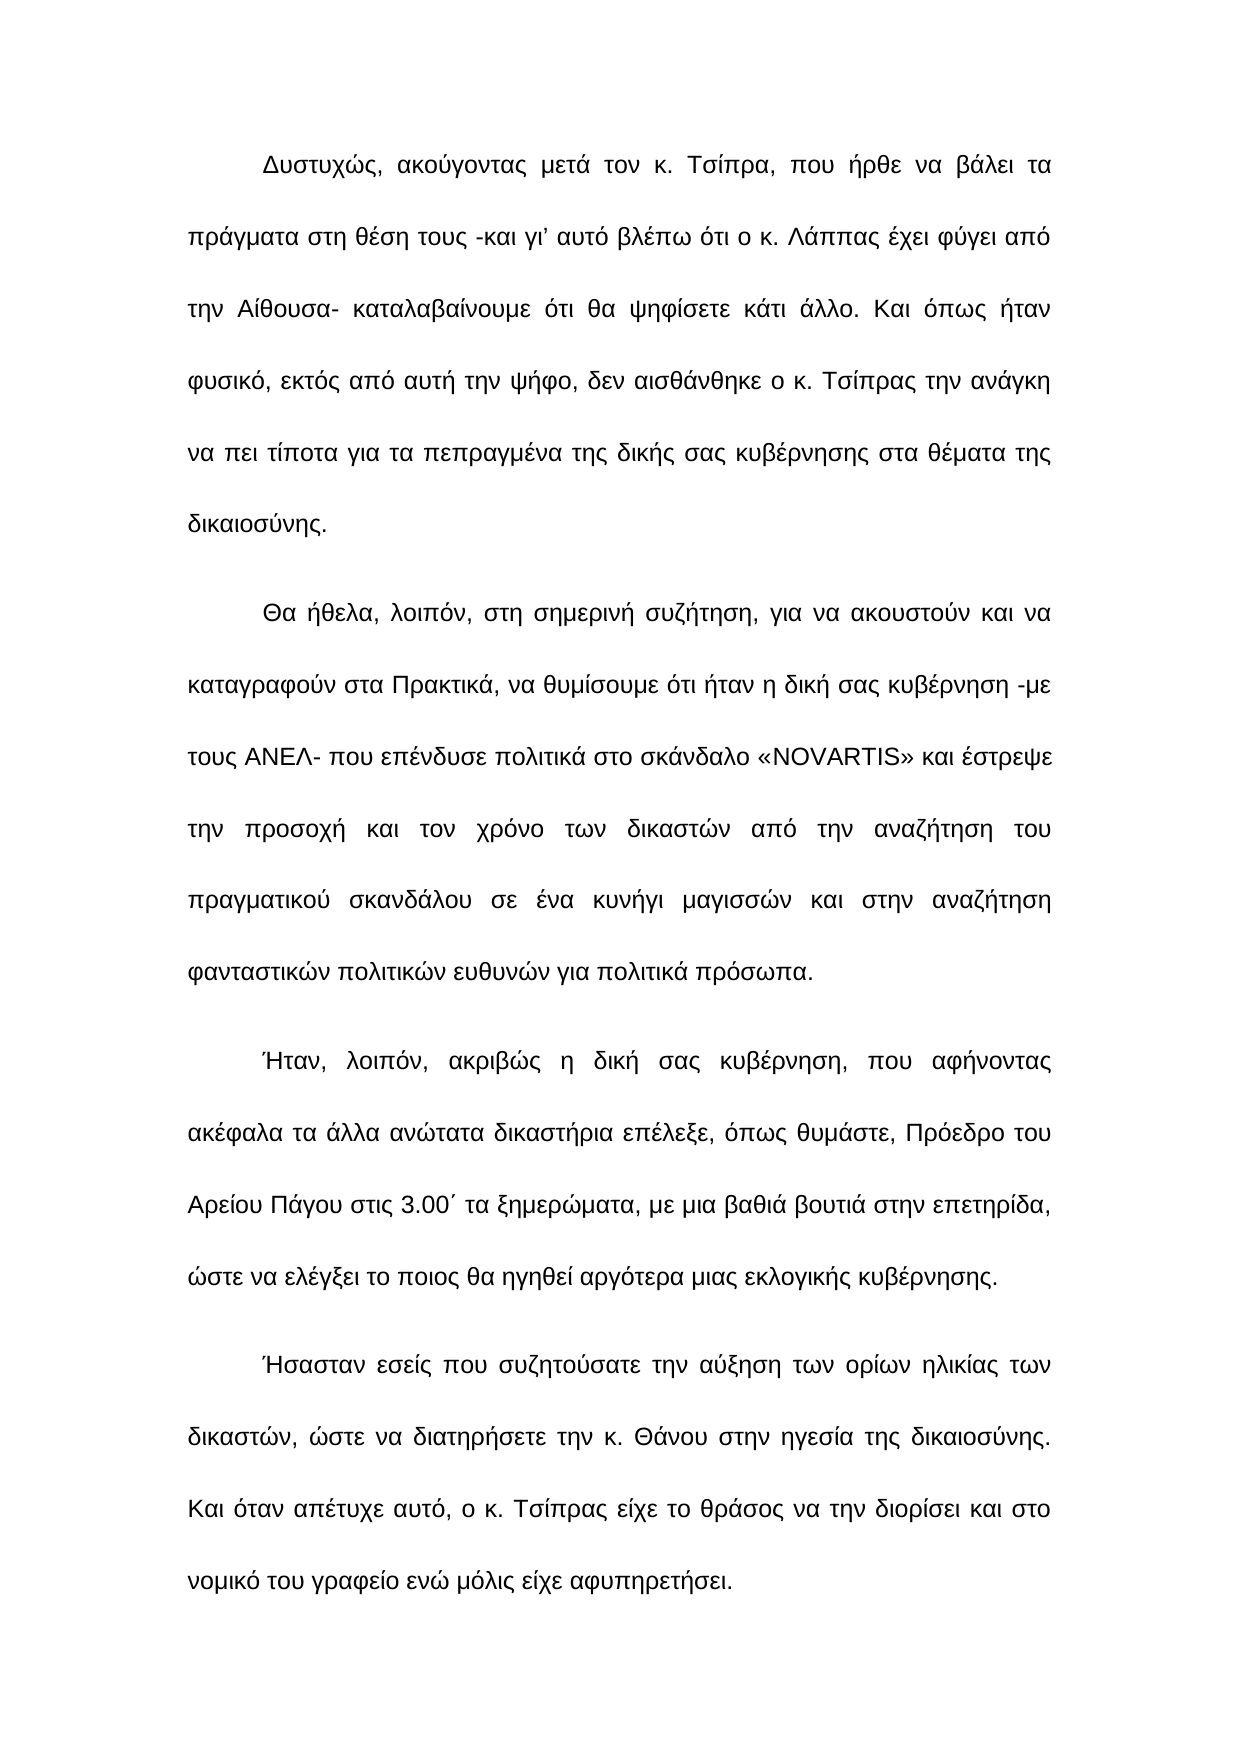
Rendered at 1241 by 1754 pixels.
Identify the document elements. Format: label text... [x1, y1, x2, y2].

text Ήταν, λοιπόν, ακριβώς η δική σας κυβέρνηση, που αφήνοντας ακέφαλα τα άλλα ανώτατα δικαστήρια επέλεξε, όπως θυμάστε, Πρόεδρο του Αρείου Πάγου στις 3.00΄ τα ξημερώματα, με μια βαθιά βουτιά στην επετηρίδα, ώστε να ελέγξει το ποιος θα ηγηθεί αργότερα μιας εκλογικής κυβέρνησης. [187, 1046, 1053, 1290]
text Θα ήθελα, λοιπόν, στη σημερινή συζήτηση, για να ακουστούν και να καταγραφούν στα Πρακτικά, να θυμίσουμε ότι ήταν η δική σας κυβέρνηση -με τους ΑΝΕΛ- που επένδυσε πολιτικά στο σκάνδαλο «NOVARTIS» και έστρεψε την προσοχή και τον χρόνο των δικαστών από την αναζήτηση του πραγματικού σκανδάλου σε ένα κυνήγι μαγισσών και στην αναζήτηση φανταστικών πολιτικών ευθυνών για πολιτικά πρόσωπα. [187, 598, 1053, 986]
text Ήσασταν εσείς που συζητούσατε την αύξηση των ορίων ηλικίας των δικαστών, ώστε να διατηρήσετε την κ. Θάνου στην ηγεσία της δικαιοσύνης. Και όταν απέτυχε αυτό, ο κ. Τσίπρας είχε το θράσος να την διορίσει και στο νομικό του γραφείο ενώ μόλις είχε αφυπηρετήσει. [187, 1350, 1053, 1594]
text Δυστυχώς, ακούγοντας μετά τον κ. Τσίπρα, που ήρθε να βάλει τα πράγματα στη θέση τους -και γι’ αυτό βλέπω ότι ο κ. Λάππας έχει φύγει από την Αίθουσα- καταλαβαίνουμε ότι θα ψηφίσετε κάτι άλλο. Και όπως ήταν φυσικό, εκτός από αυτή την ψήφο, δεν αισθάνθηκε ο κ. Τσίπρας την ανάγκη να πει τίποτα για τα πεπραγμένα της δικής σας κυβέρνησης στα θέματα της δικαιοσύνης. [187, 150, 1053, 538]
